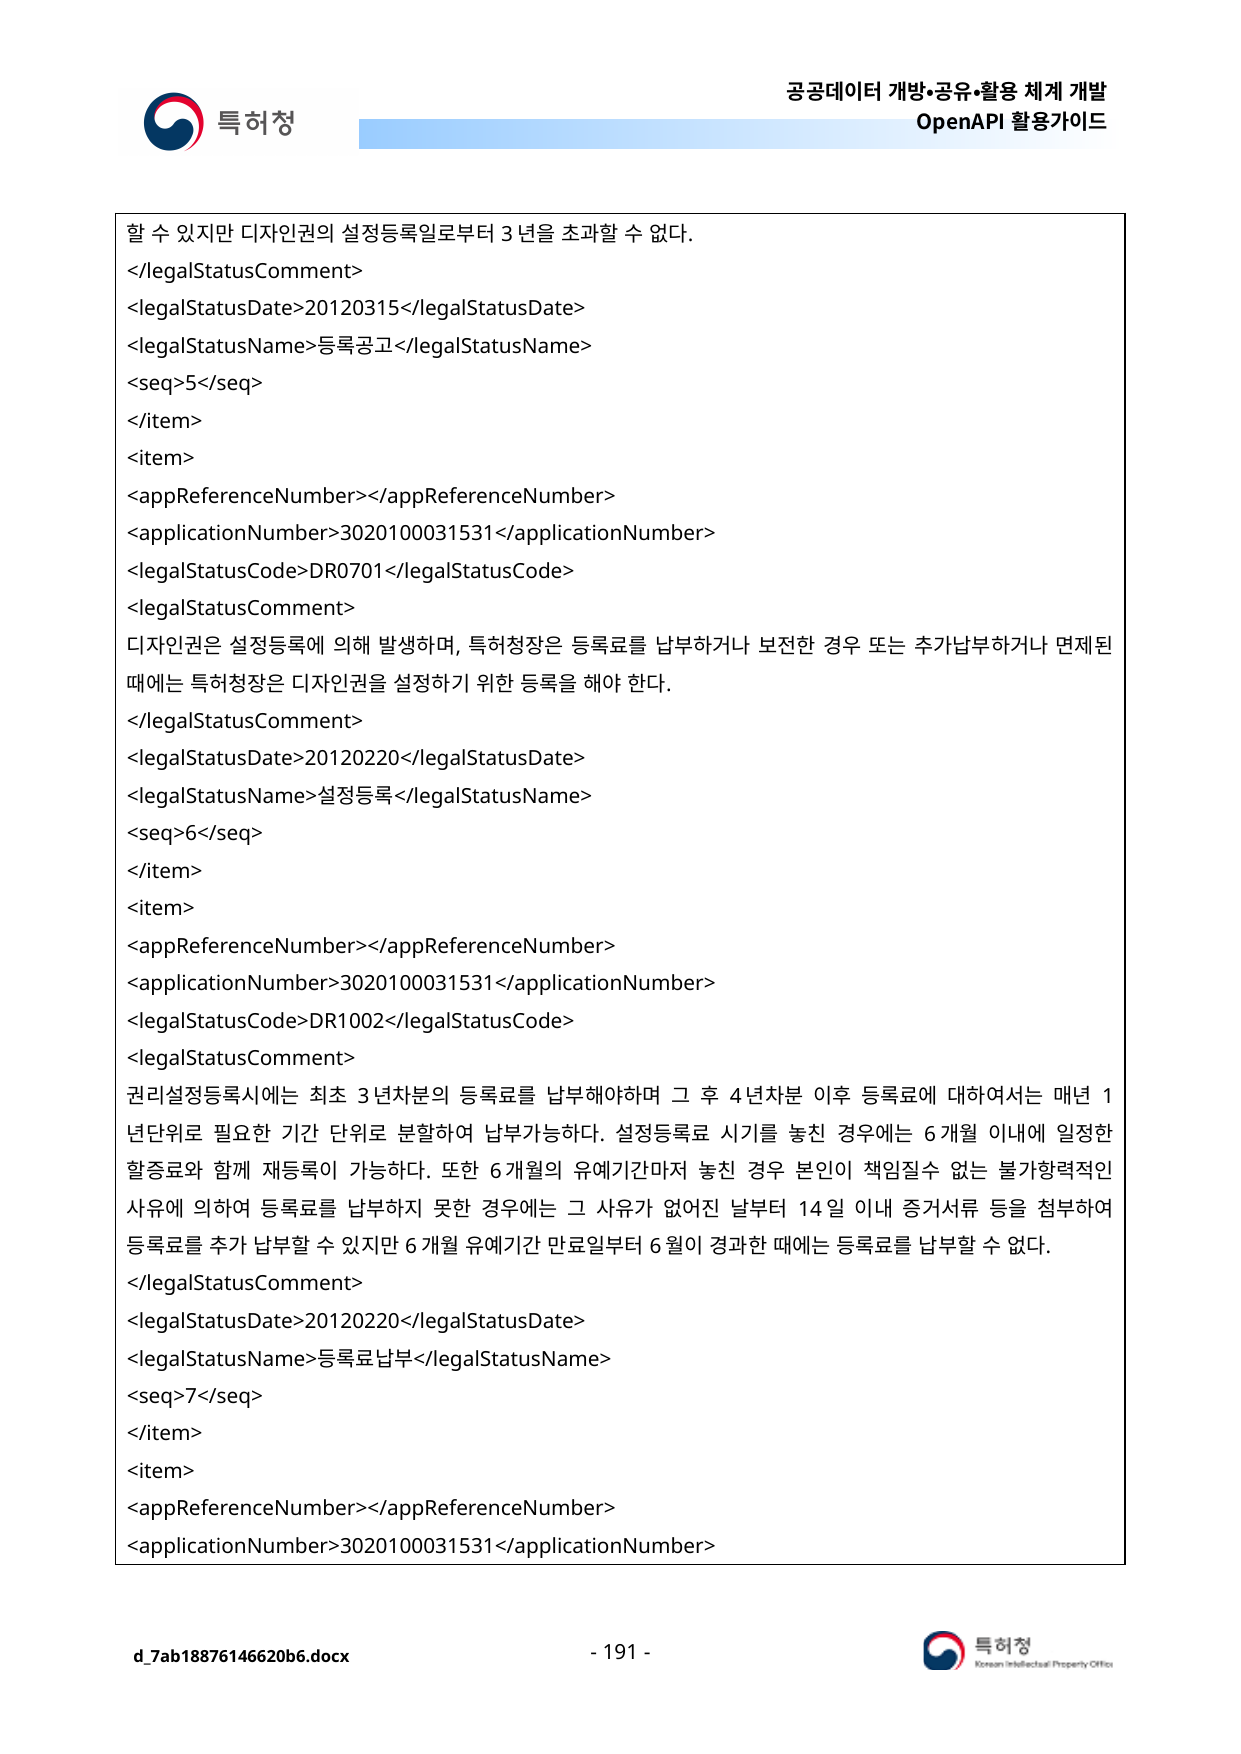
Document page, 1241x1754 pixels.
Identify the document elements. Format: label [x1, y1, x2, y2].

picture [118, 88, 359, 156]
picture [921, 1631, 1113, 1668]
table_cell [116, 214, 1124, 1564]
